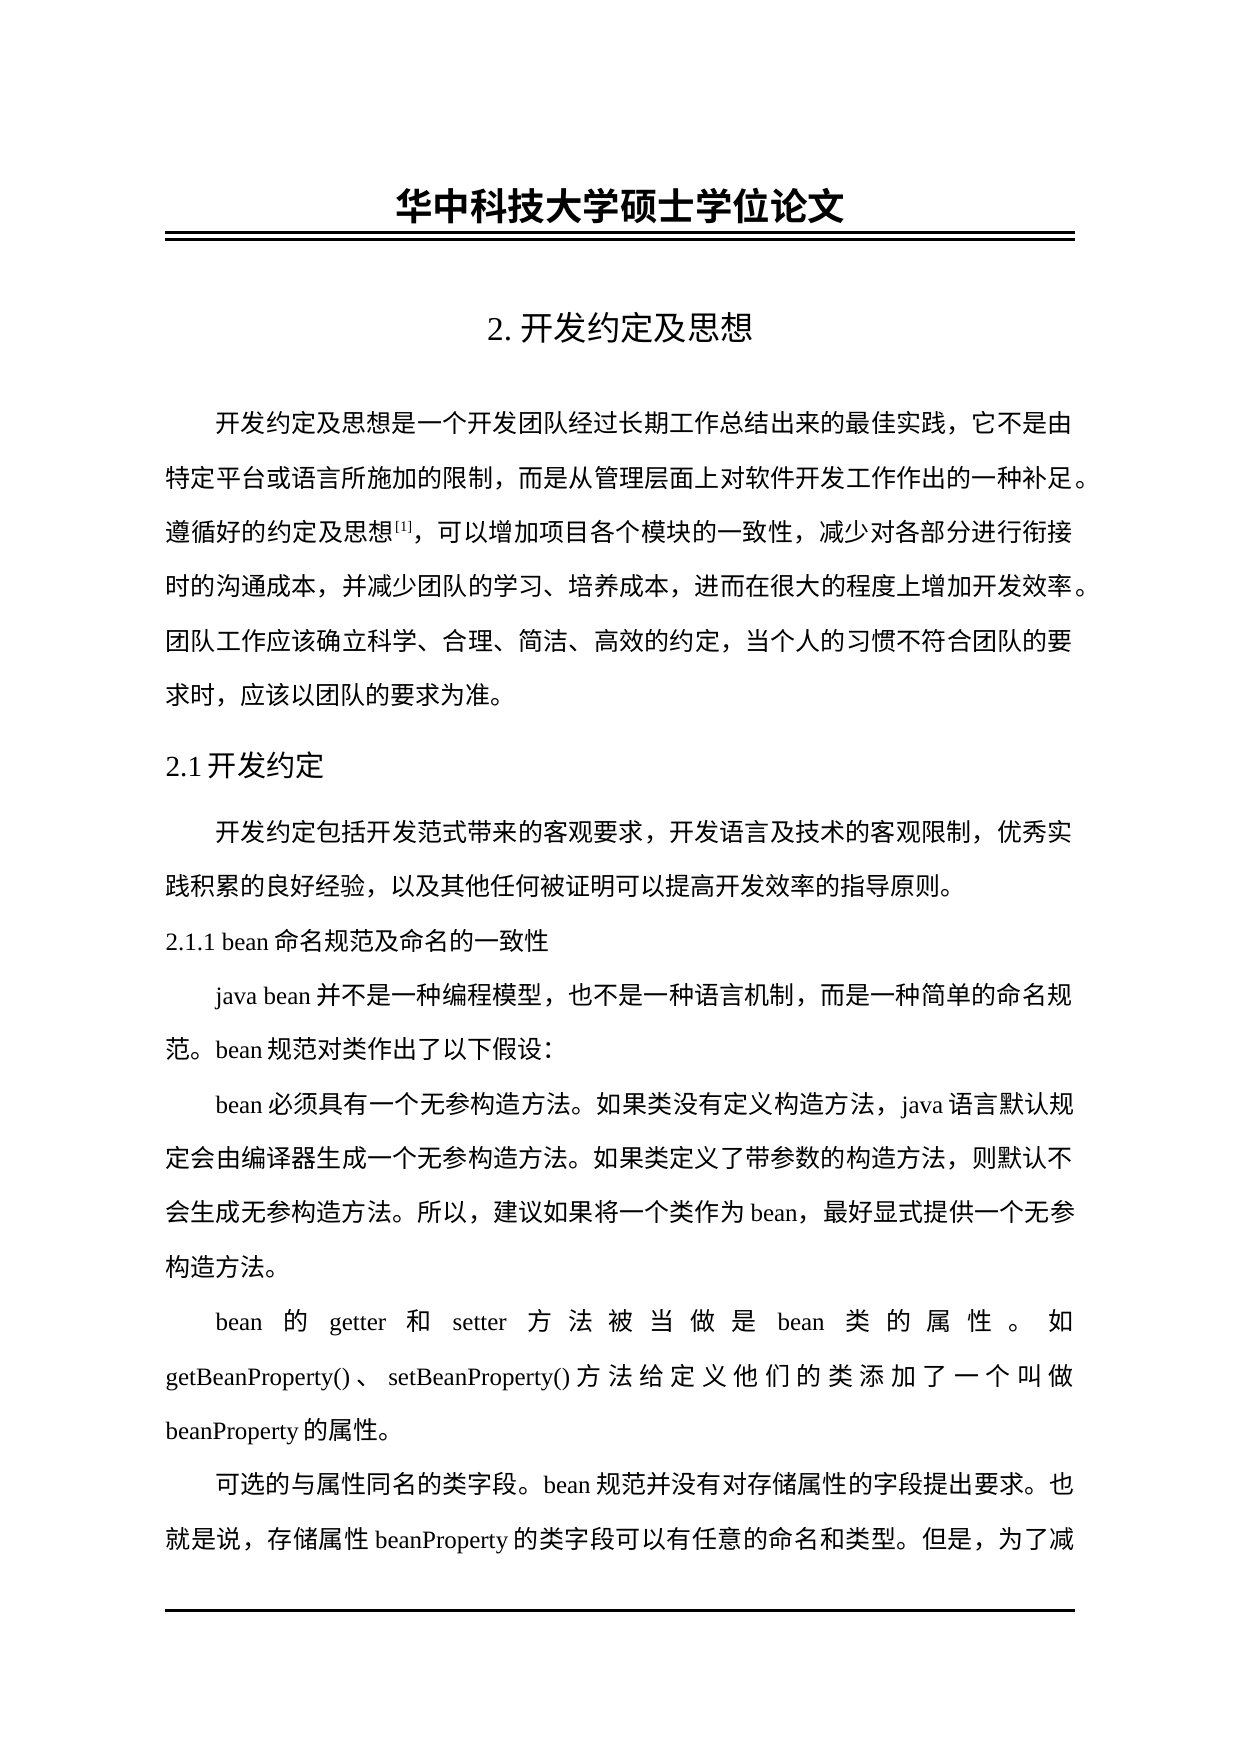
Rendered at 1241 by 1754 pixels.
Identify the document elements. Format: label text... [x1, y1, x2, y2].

text 开发约定及思想是一个开发团队经过长期工作总结出来的最佳实践，它不是由特定平台或语言所施加的限制，而是从管理层面上对软件开发工作作出的一种补足。遵循好的约定及思想[1]，可以增加项目各个模块的一致性，减少对各部分进行衔接时的沟通成本，并减少团队的学习、培养成本，进而在很大的程度上增加开发效率。团队工作应该确立科学、合理、简洁、高效的约定，当个人的习惯不符合团队的要求时，应该以团队的要求为准。 [165, 404, 1075, 712]
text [165, 1465, 1075, 1555]
subtitle 2.1开发约定 [165, 742, 1075, 785]
subtitle 2.1.1 bean命名规范及命名的一致性 [165, 921, 1075, 957]
text bean的getter和setter方法被当做是bean类的属性。如getBeanProperty()、setBeanProperty()方法给定义他们的类添加了一个叫做beanProperty的属性。 [165, 1302, 1075, 1447]
text java bean并不是一种编程模型，也不是一种语言机制，而是一种简单的命名规范。bean规范对类作出了以下假设： [165, 975, 1075, 1066]
text bean必须具有一个无参构造方法。如果类没有定义构造方法，java语言默认规定会由编译器生成一个无参构造方法。如果类定义了带参数的构造方法，则默认不会生成无参构造方法。所以，建议如果将一个类作为bean，最好显式提供一个无参构造方法。 [165, 1084, 1075, 1283]
text 开发约定包括开发范式带来的客观要求，开发语言及技术的客观限制，优秀实践积累的良好经验，以及其他任何被证明可以提高开发效率的指导原则。 [165, 812, 1075, 903]
subtitle 2. 开发约定及思想 [165, 301, 1075, 349]
